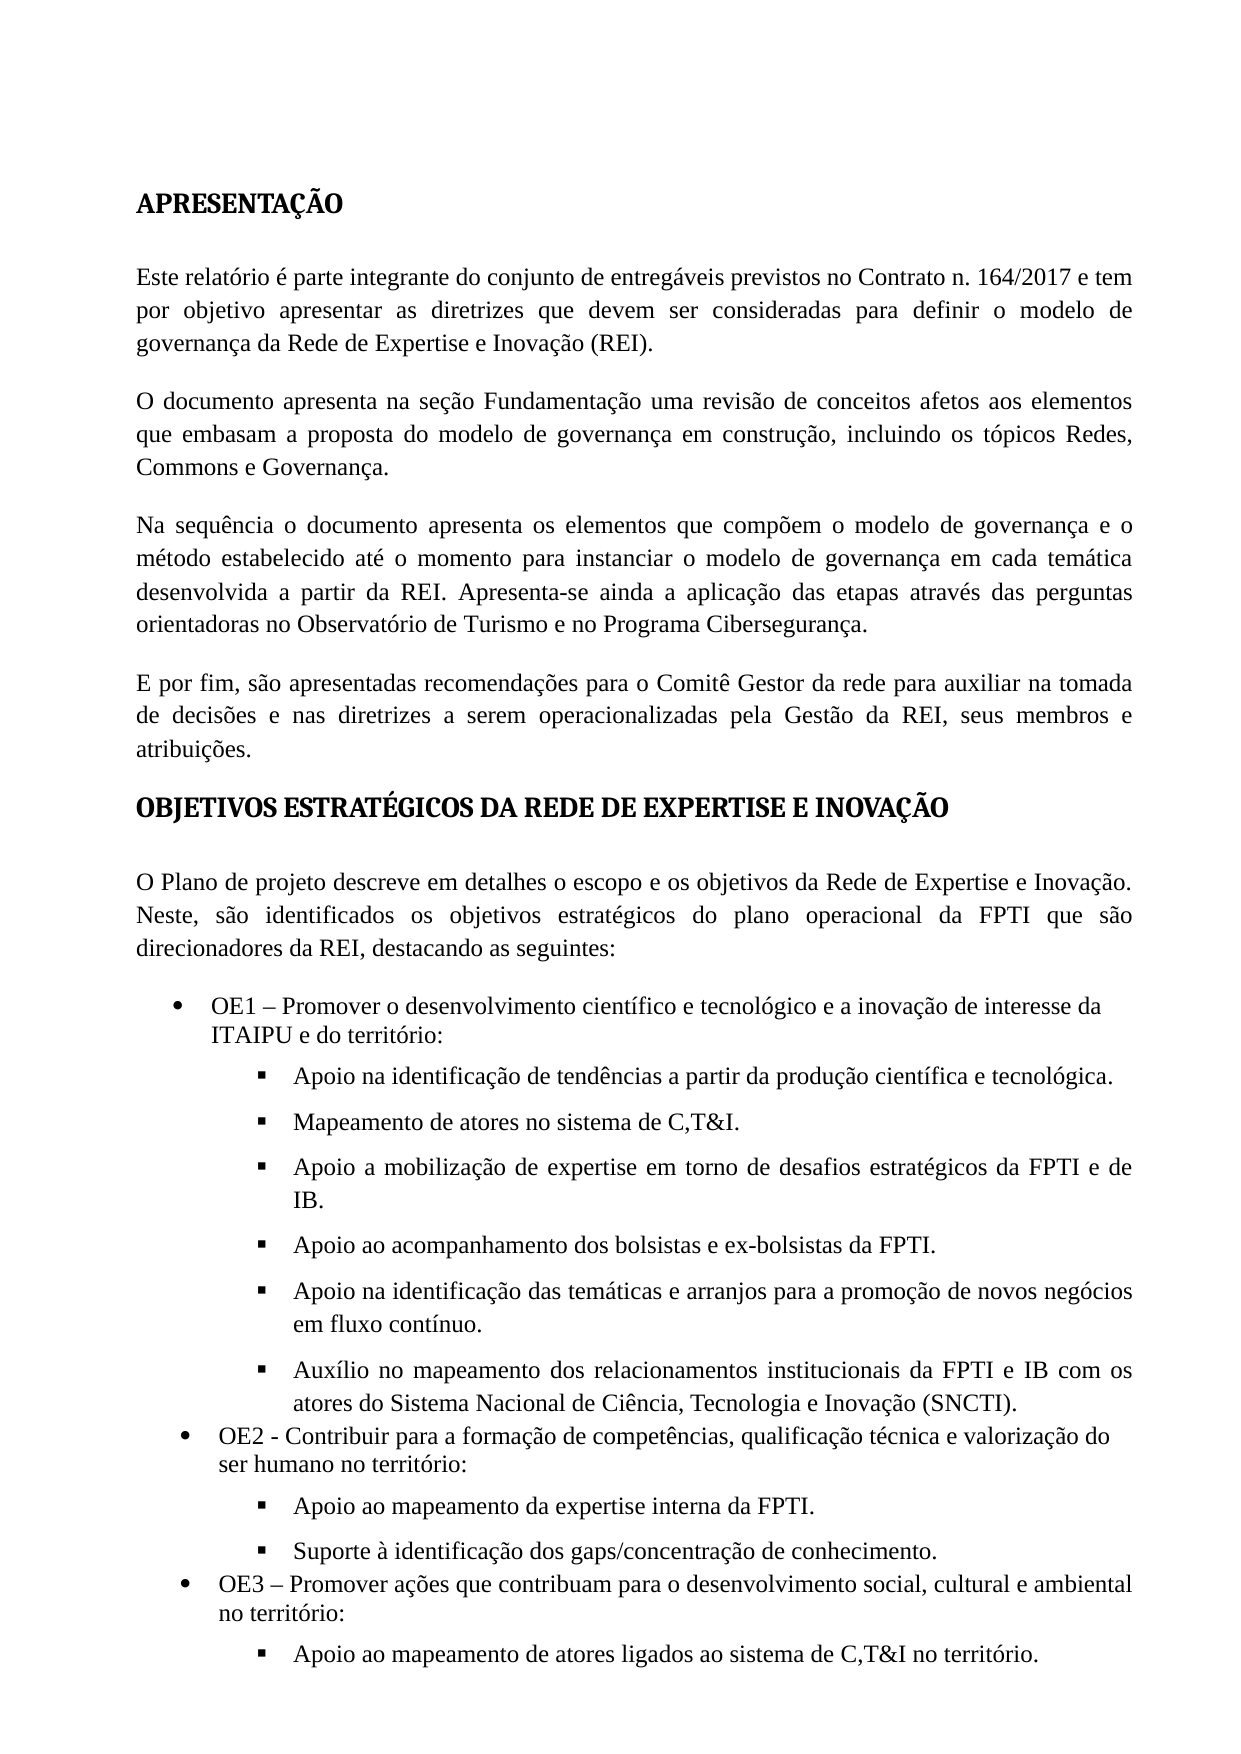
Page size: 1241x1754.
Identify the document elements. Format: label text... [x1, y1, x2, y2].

text Na sequência o documento apresenta os elementos que compõem o modelo de governança e o método estabelecido até o momento para instanciar o modelo de governança em cada temática desenvolvida a partir da REI. Apresenta-se ainda a aplicação das etapas através das perguntas orientadoras no Observatório de Turismo e no Programa Cibersegurança. [136, 511, 1134, 638]
list OE3 – Promover ações que contribuam para o desenvolvimento social, cultural e ambiental no território: [181, 1569, 1134, 1627]
list OE1 – Promover o desenvolvimento científico e tecnológico e a inovação de interesse da ITAIPU e do território: [173, 991, 1134, 1048]
list Apoio ao mapeamento de atores ligados ao sistema de C,T&I no território. [256, 1639, 1134, 1668]
list Mapeamento de atores no sistema de C,T&I. [256, 1107, 1134, 1135]
text E por fim, são apresentadas recomendações para o Comitê Gestor da rede para auxiliar na tomada de decisões e nas diretrizes a serem operacionalizadas pela Gestão da REI, seus membros e atribuições. [136, 668, 1134, 762]
list Auxílio no mapeamento dos relacionamentos institucionais da FPTI e IB com os atores do Sistema Nacional de Ciência, Tecnologia e Inovação (SNCTI). [256, 1355, 1134, 1416]
list Apoio na identificação de tendências a partir da produção científica e tecnológica. [256, 1061, 1134, 1090]
list Apoio ao acompanhamento dos bolsistas e ex-bolsistas da FPTI. [256, 1231, 1134, 1259]
text O Plano de projeto descreve em detalhes o escopo e os objetivos da Rede de Expertise e Inovação. Neste, são identificados os objetivos estratégicos do plano operacional da FPTI que são direcionadores da REI, destacando as seguintes: [136, 867, 1134, 962]
list Apoio ao mapeamento da expertise interna da FPTI. [256, 1491, 1134, 1519]
list OE2 - Contribuir para a formação de competências, qualificação técnica e valorização do ser humano no território: [181, 1421, 1134, 1478]
text O documento apresenta na seção Fundamentação uma revisão de conceitos afetos aos elementos que embasam a proposta do modelo de governança em construção, incluindo os tópicos Redes, Commons e Governança. [136, 386, 1134, 481]
list Apoio a mobilização de expertise em torno de desafios estratégicos da FPTI e de IB. [256, 1152, 1134, 1214]
text Este relatório é parte integrante do conjunto de entregáveis previstos no Contrato n. 164/2017 e tem por objetivo apresentar as diretrizes que devem ser consideradas para definir o modelo de governança da Rede de Expertise e Inovação (REI). [136, 262, 1134, 357]
list Apoio na identificação das temáticas e arranjos para a promoção de novos negócios em fluxo contínuo. [256, 1276, 1134, 1338]
list Suporte à identificação dos gaps/concentração de conhecimento. [256, 1536, 1134, 1565]
subtitle objetivos estratégicos da rede de expertise e inovação [136, 792, 1134, 825]
subtitle Apresentação [136, 187, 1134, 221]
